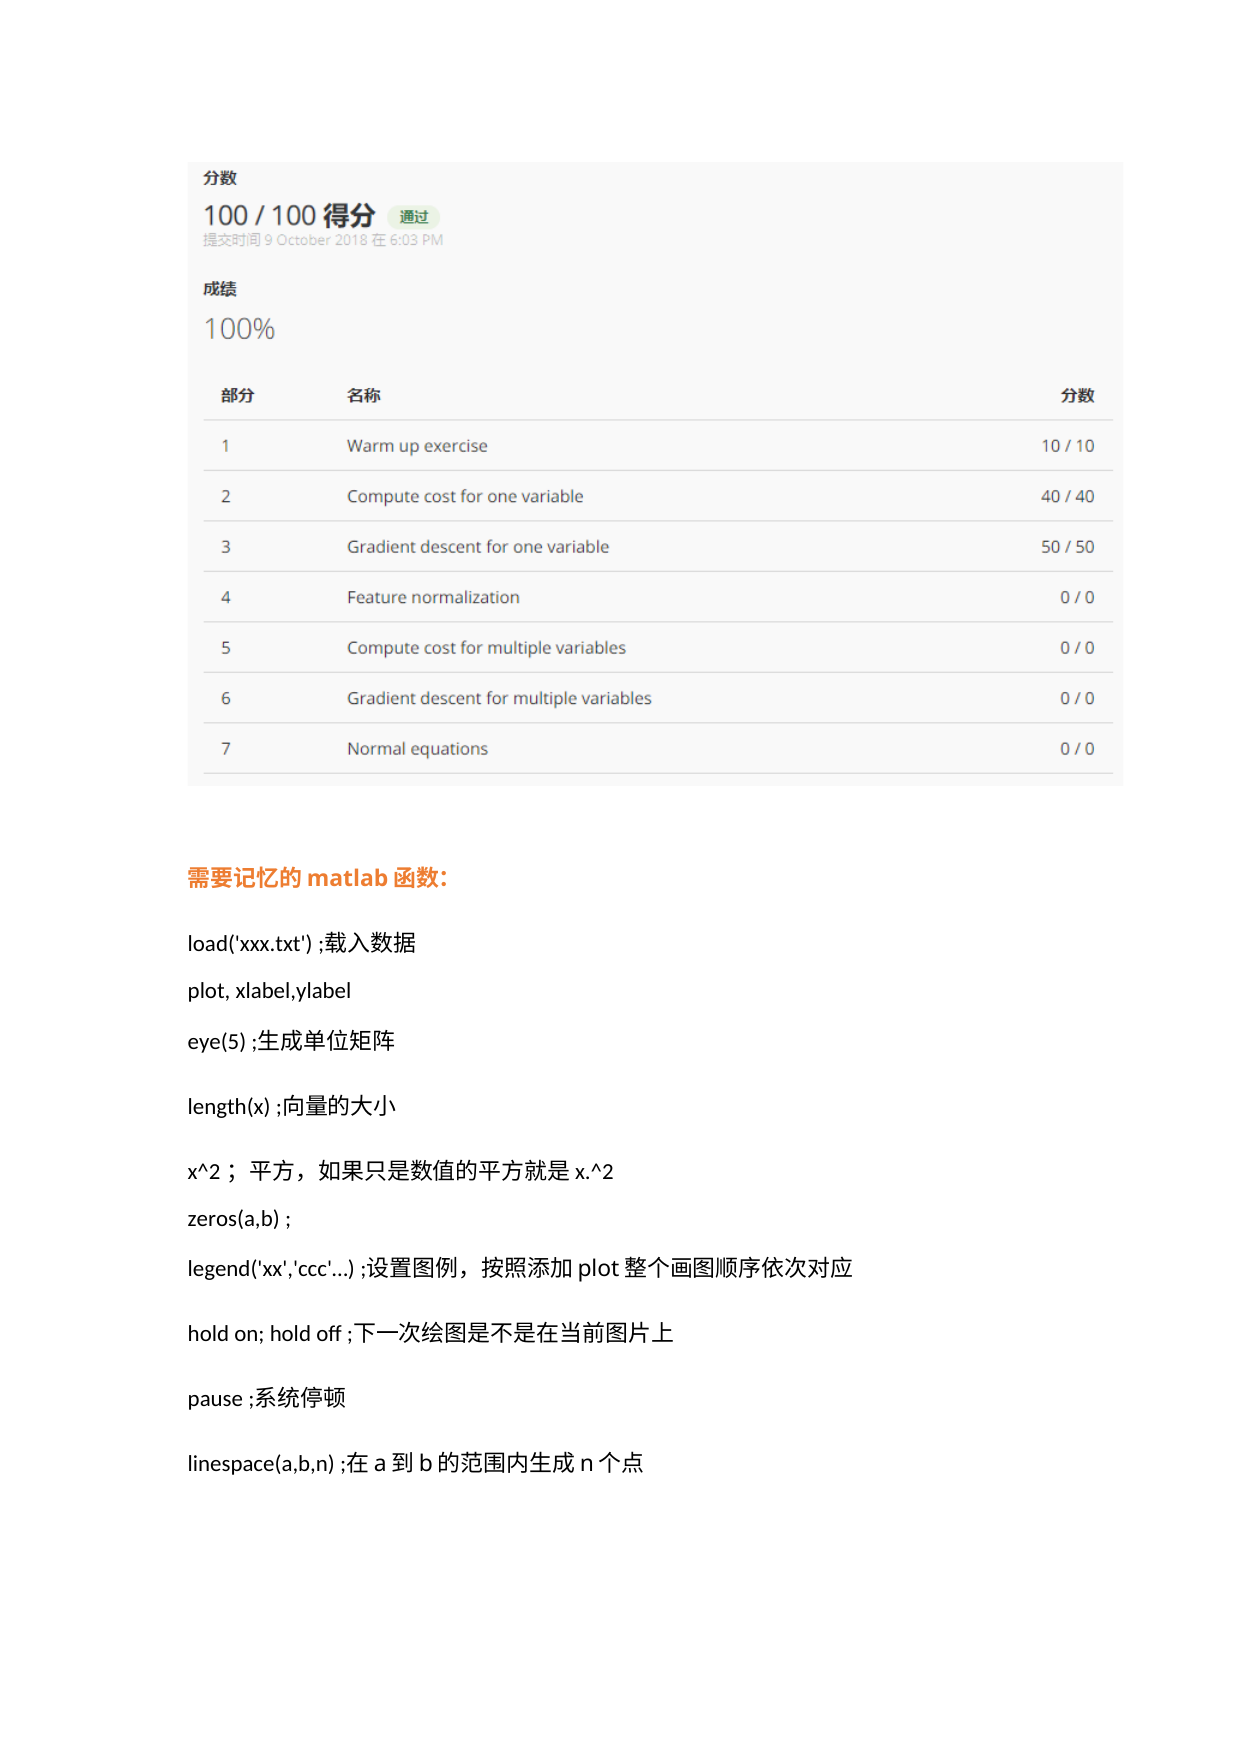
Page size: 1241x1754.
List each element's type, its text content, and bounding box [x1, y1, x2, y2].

text pause ;系统停顿 [187, 1364, 1053, 1429]
picture [187, 162, 1124, 786]
text hold on; hold off ;下一次绘图是不是在当前图片上 [187, 1299, 1053, 1364]
text length(x) ;向量的大小 [187, 1072, 1053, 1137]
text x^2 ；平方，如果只是数值的平方就是x.^2 [187, 1137, 1053, 1202]
text linespace(a,b,n) ;在a到b的范围内生成n个点 [187, 1429, 1053, 1494]
text 需要记忆的matlab函数： [187, 844, 1053, 909]
text load('xxx.txt') ;载入数据 [187, 909, 1053, 974]
text plot, xlabel,ylabel [187, 974, 1053, 1007]
text zeros(a,b) ; [187, 1202, 1053, 1234]
text eye(5) ;生成单位矩阵 [187, 1007, 1053, 1072]
text legend('xx','ccc'…) ;设置图例，按照添加plot整个画图顺序依次对应 [187, 1234, 1053, 1299]
